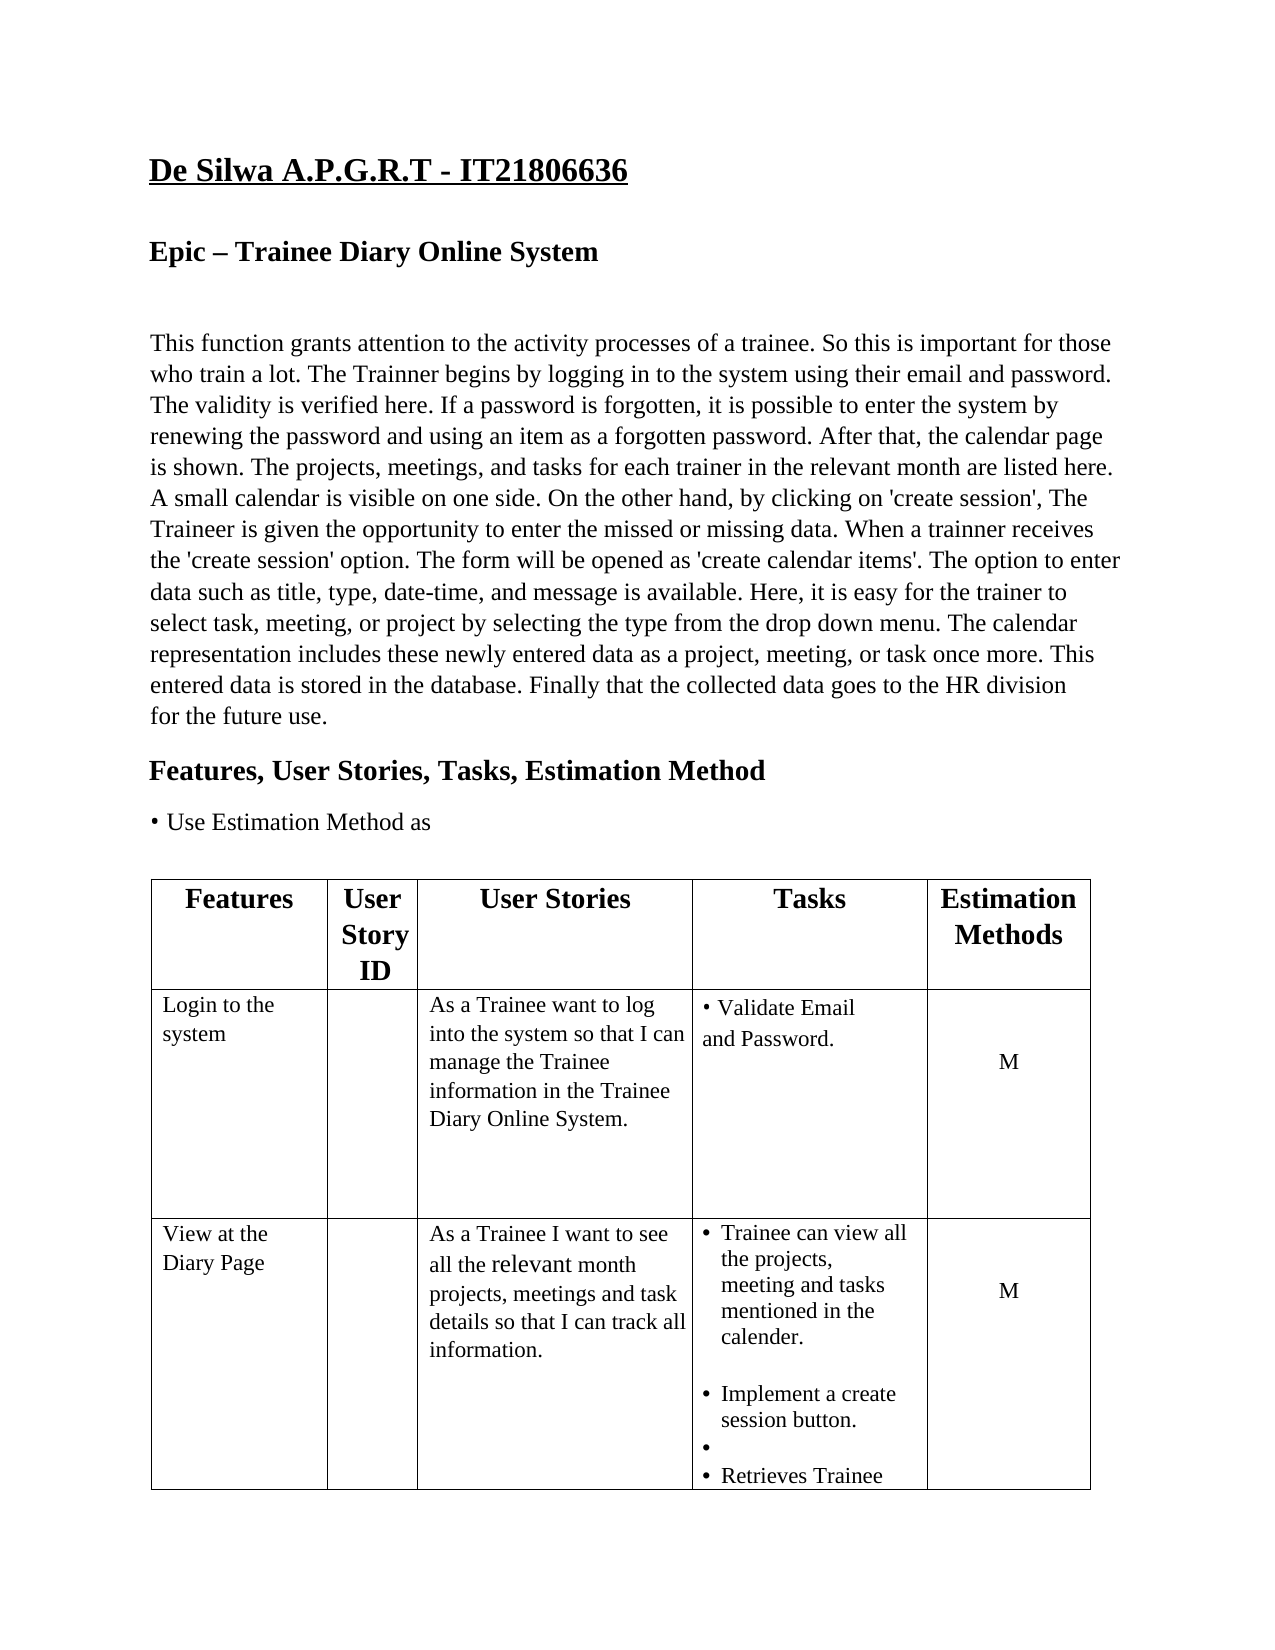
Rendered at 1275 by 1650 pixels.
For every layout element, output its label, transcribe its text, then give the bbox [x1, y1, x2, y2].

table_header Estimation Methods [928, 880, 1090, 989]
subtitle Features, User Stories, Tasks, Estimation Method [148, 753, 1119, 787]
text This function grants attention to the activity processes of a trainee. So this is important for those who train a lot. The Trainner begins by logging in to the system using their email and password. The validity is verified here. If a password is forgotten, it is possible to enter the system by renewing the password and using an item as a forgotten password. After that, the calendar page is shown. The projects, meetings, and tasks for each trainer in the relevant month are listed here. A small calendar is visible on one side. On the other hand, by clicking on 'create session', The Traineer is given the opportunity to enter the missed or missing data. When a trainner receives the 'create session' option. The form will be opened as 'create calendar items'. The option to enter data such as title, type, date-time, and message is available. Here, it is easy for the trainer to select task, meeting, or project by selecting the type from the drop down menu. The calendar representation includes these newly entered data as a project, meeting, or task once more. This entered data is stored in the database. Finally that the collected data goes to the HR division for the future use. [150, 328, 1125, 729]
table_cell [693, 1219, 927, 1489]
table_cell [328, 990, 417, 1218]
table_cell M [928, 990, 1090, 1218]
subtitle • Use Estimation Method as [150, 804, 1125, 838]
subtitle De Silwa A.P.G.R.T - IT21806636 [148, 150, 1125, 188]
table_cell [418, 1219, 692, 1489]
table_cell M [928, 1219, 1090, 1489]
table_cell Login to the system [152, 990, 327, 1218]
subtitle Epic – Trainee Diary Online System [149, 234, 1119, 267]
table_header Features [152, 880, 327, 989]
table_header User Stories [418, 880, 692, 989]
table_cell • Validate Email and Password. [693, 990, 927, 1218]
table_cell As a Trainee want to log into the system so that I can manage the Trainee information in the Trainee Diary Online System. [418, 990, 692, 1218]
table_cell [152, 1219, 327, 1489]
table_header Tasks [693, 880, 927, 989]
table_header User Story ID [328, 880, 417, 989]
table_cell [328, 1219, 417, 1489]
